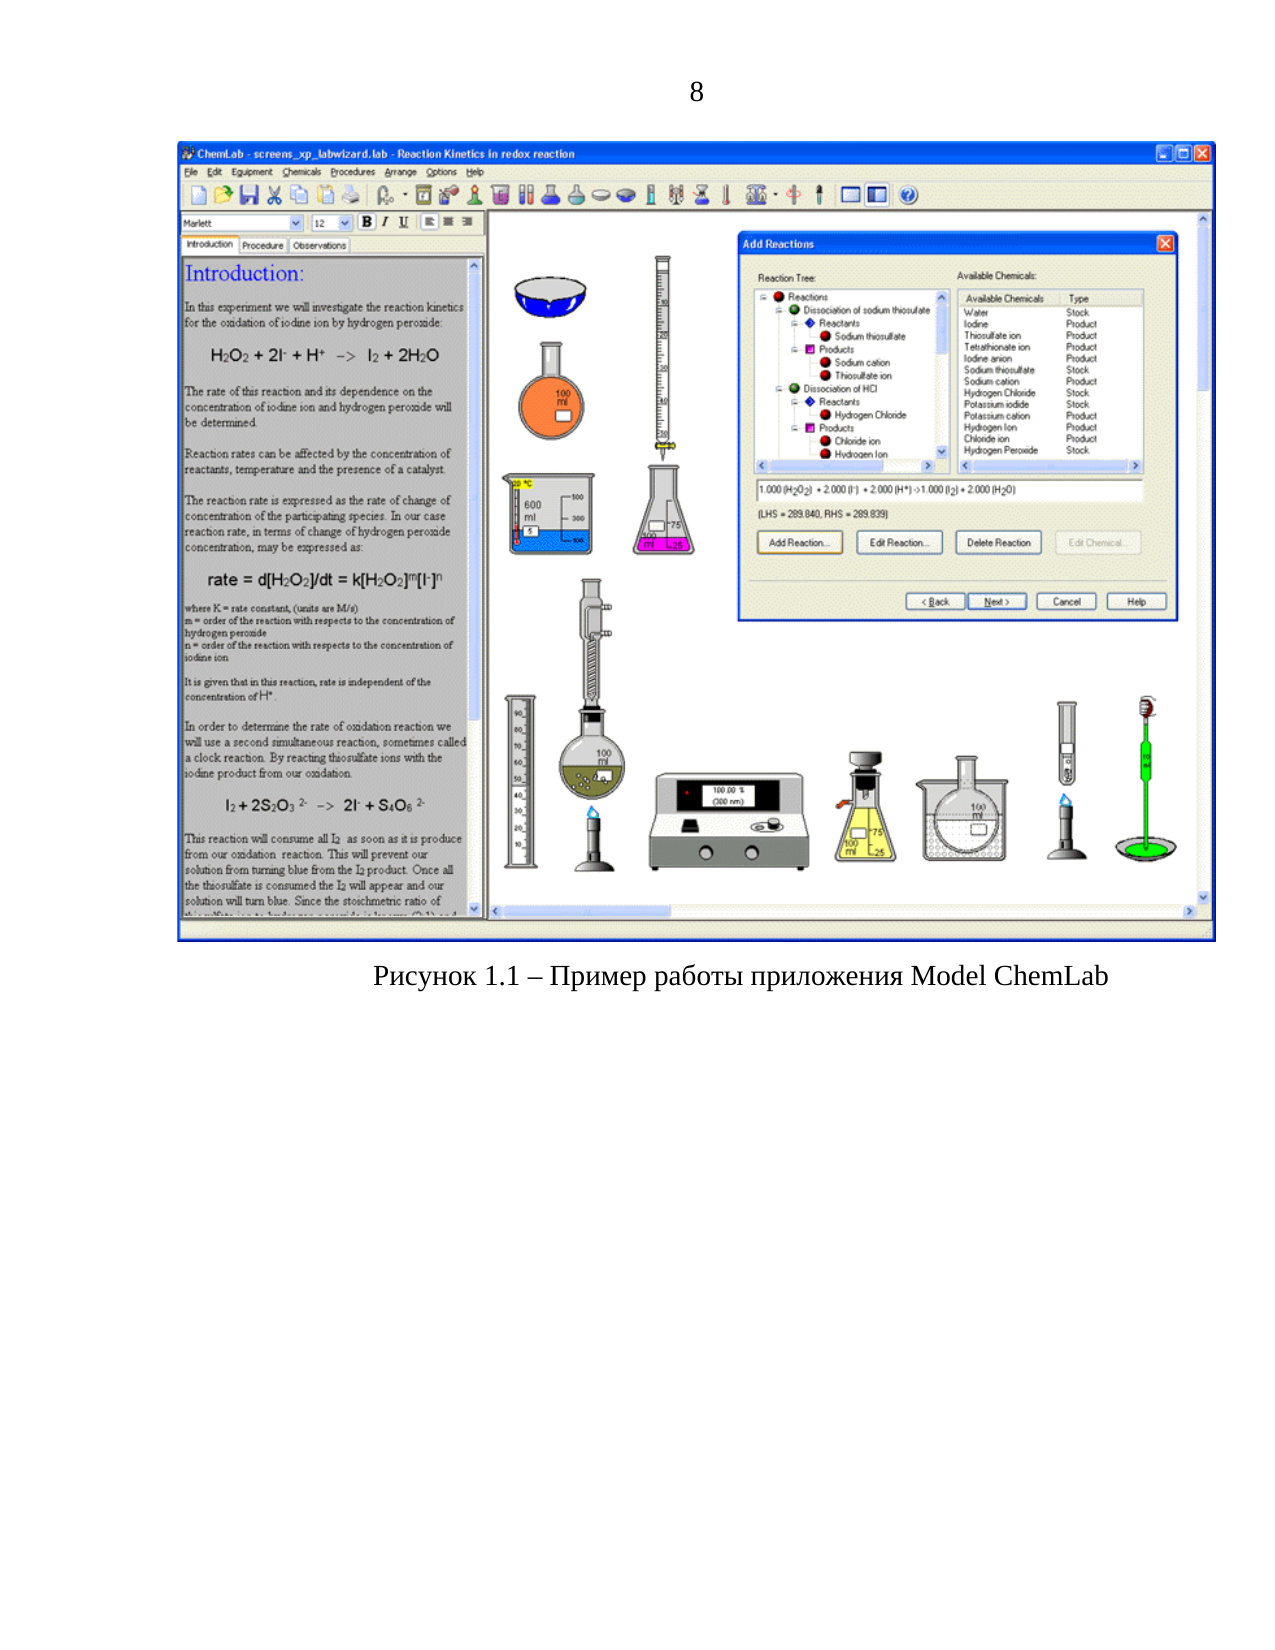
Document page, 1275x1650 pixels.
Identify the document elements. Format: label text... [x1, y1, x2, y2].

text Рисунок 1.1 – Пример работы приложения Model ChemLab [177, 958, 1216, 991]
picture [177, 141, 1216, 942]
